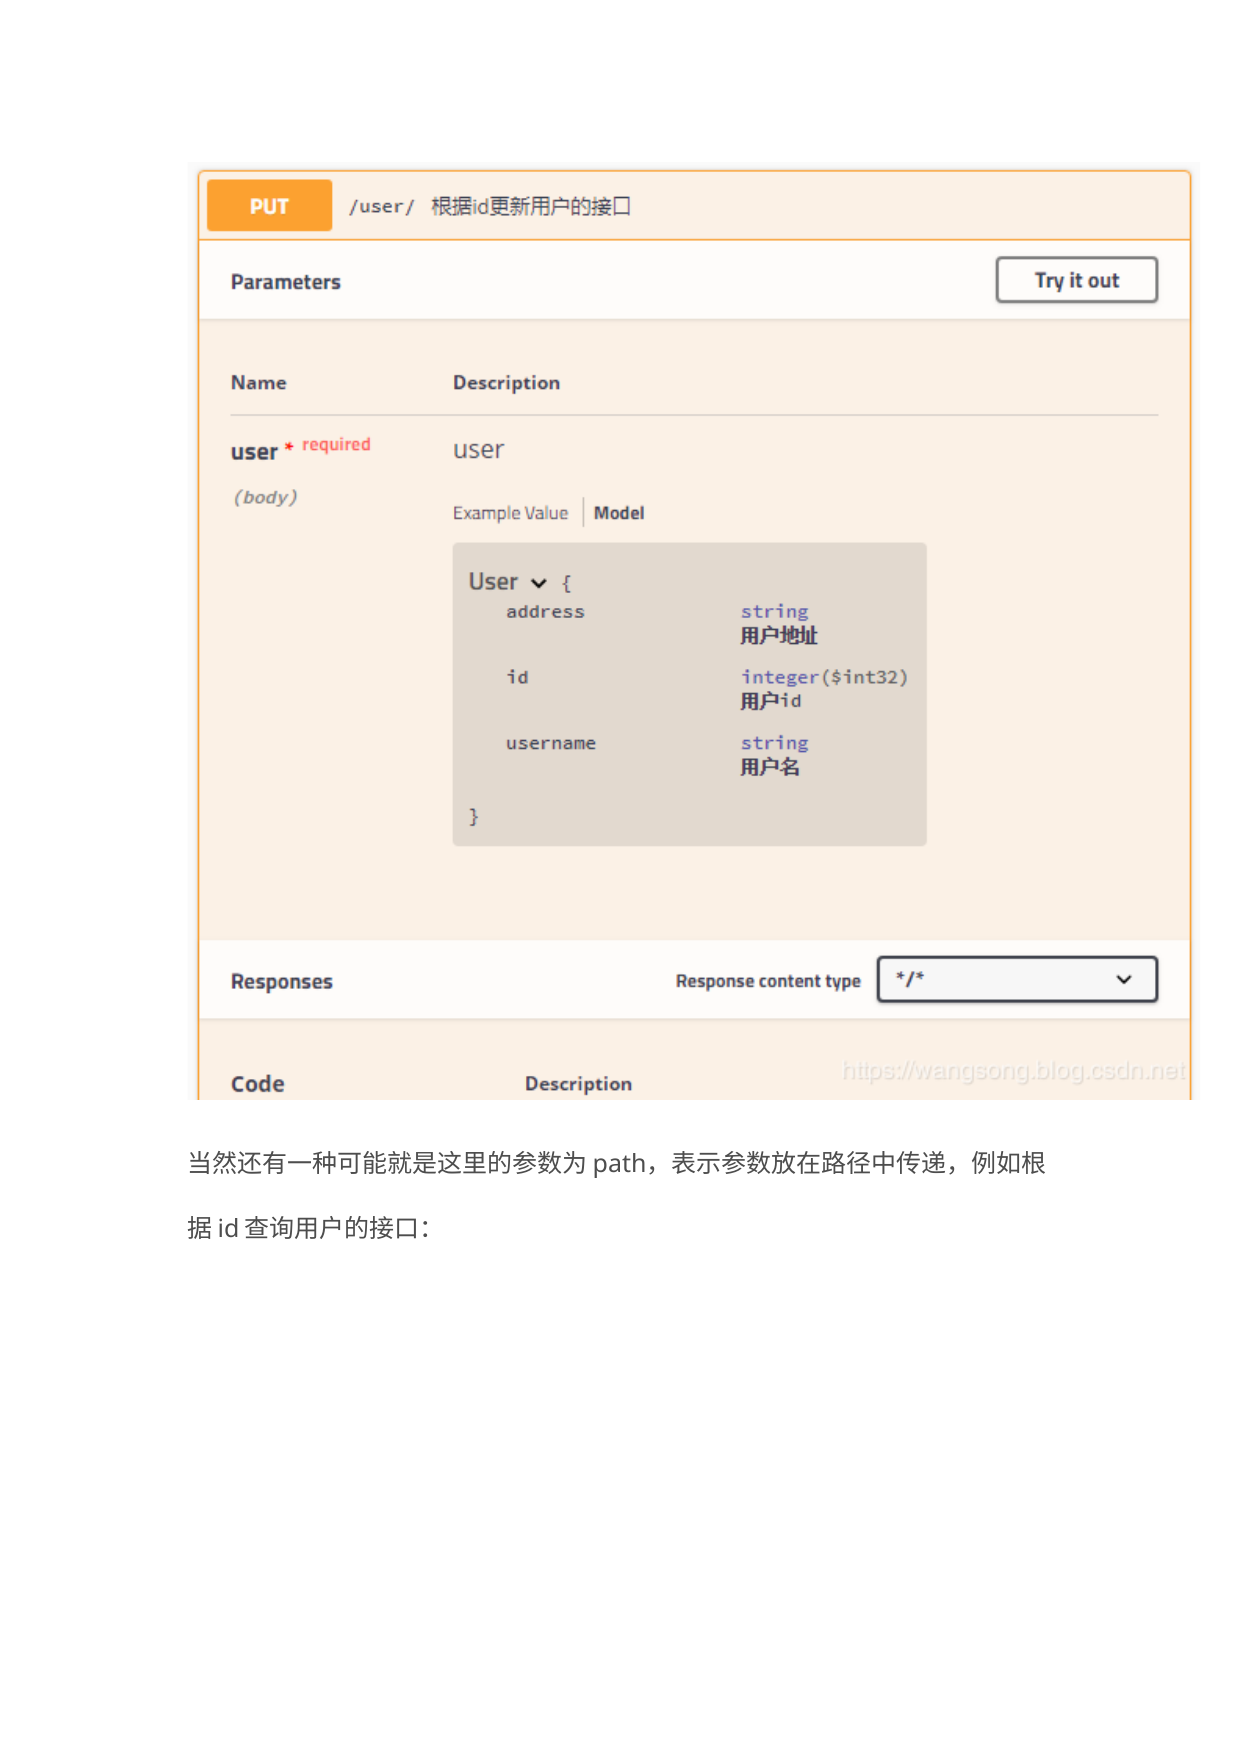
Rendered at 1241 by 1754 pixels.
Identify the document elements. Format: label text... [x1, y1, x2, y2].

picture [187, 162, 1200, 1100]
text 当然还有一种可能就是这里的参数为path，表示参数放在路径中传递，例如根据id查询用户的接口： [187, 1129, 1053, 1259]
